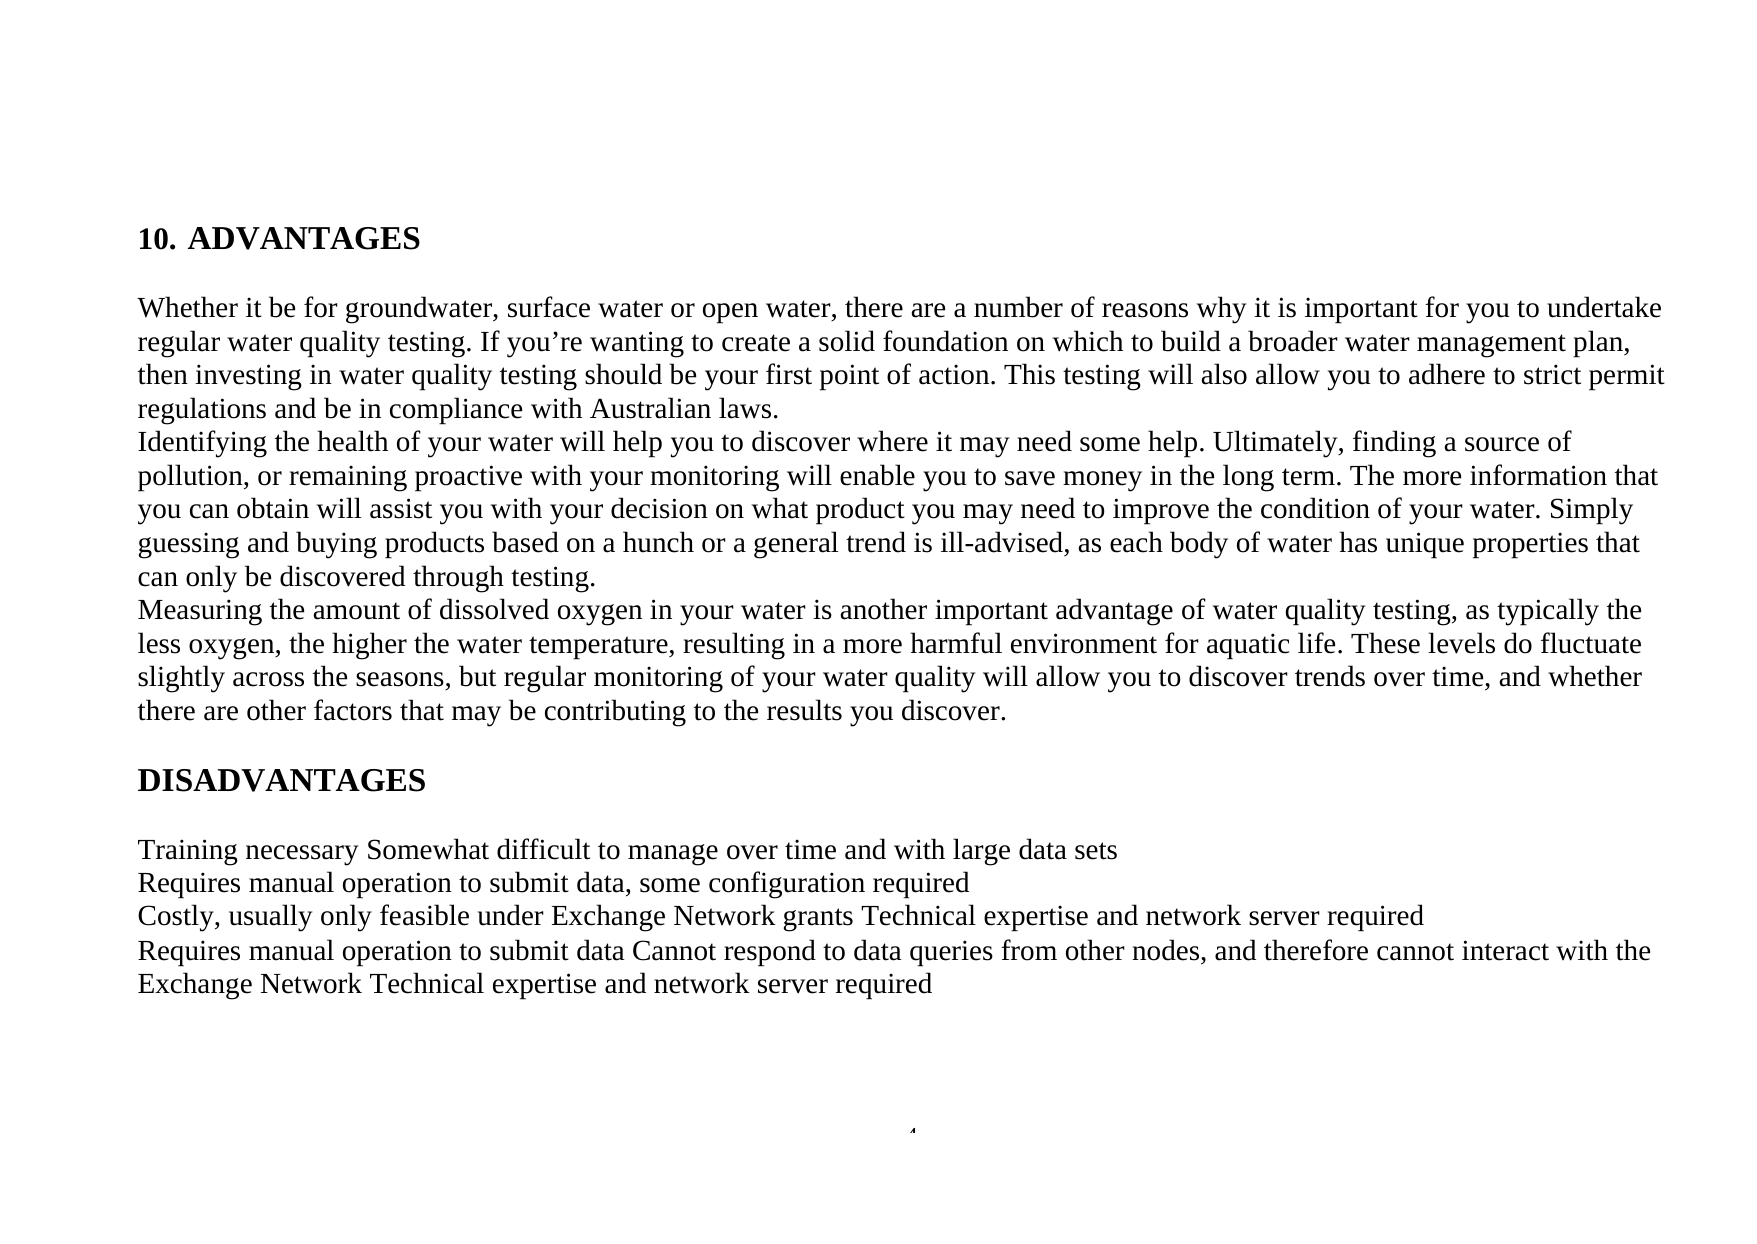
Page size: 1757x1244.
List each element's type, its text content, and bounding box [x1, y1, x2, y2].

text Measuring the amount of dissolved oxygen in your water is another important advantage of water quality testing, as typically the less oxygen, the higher the water temperature, resulting in a more harmful environment for aquatic life. These levels do fluctuate slightly across the seasons, but regular monitoring of your water quality will allow you to discover trends over time, and whether there are other factors that may be contributing to the results you discover. [137, 592, 1643, 727]
subtitle DISADVANTAGES [137, 760, 1756, 798]
text Identifying the health of your water will help you to discover where it may need some help. Ultimately, finding a source of pollution, or remaining proactive with your monitoring will enable you to save money in the long term. The more information that you can obtain will assist you with your decision on what product you may need to improve the condition of your water. Simply guessing and buying products based on a hunch or a general trend is ill-advised, as each body of water has unique properties that can only be discovered through testing. [137, 424, 1661, 592]
text Requires manual operation to submit data Cannot respond to data queries from other nodes, and therefore cannot interact with the Exchange Network Technical expertise and network server required [137, 933, 1681, 1000]
text Training necessary Somewhat difficult to manage over time and with large data sets Requires manual operation to submit data, some configuration required [137, 832, 1215, 899]
text Costly, usually only feasible under Exchange Network grants Technical expertise and network server required [137, 899, 1756, 933]
text Whether it be for groundwater, surface water or open water, there are a number of reasons why it is important for you to undertake regular water quality testing. If you’re wanting to create a solid foundation on which to build a broader water management plan, then investing in water quality testing should be your first point of action. This testing will also allow you to adhere to strict permit regulations and be in compliance with Australian laws. [137, 290, 1667, 424]
subtitle ADVANTAGES [137, 218, 1756, 257]
